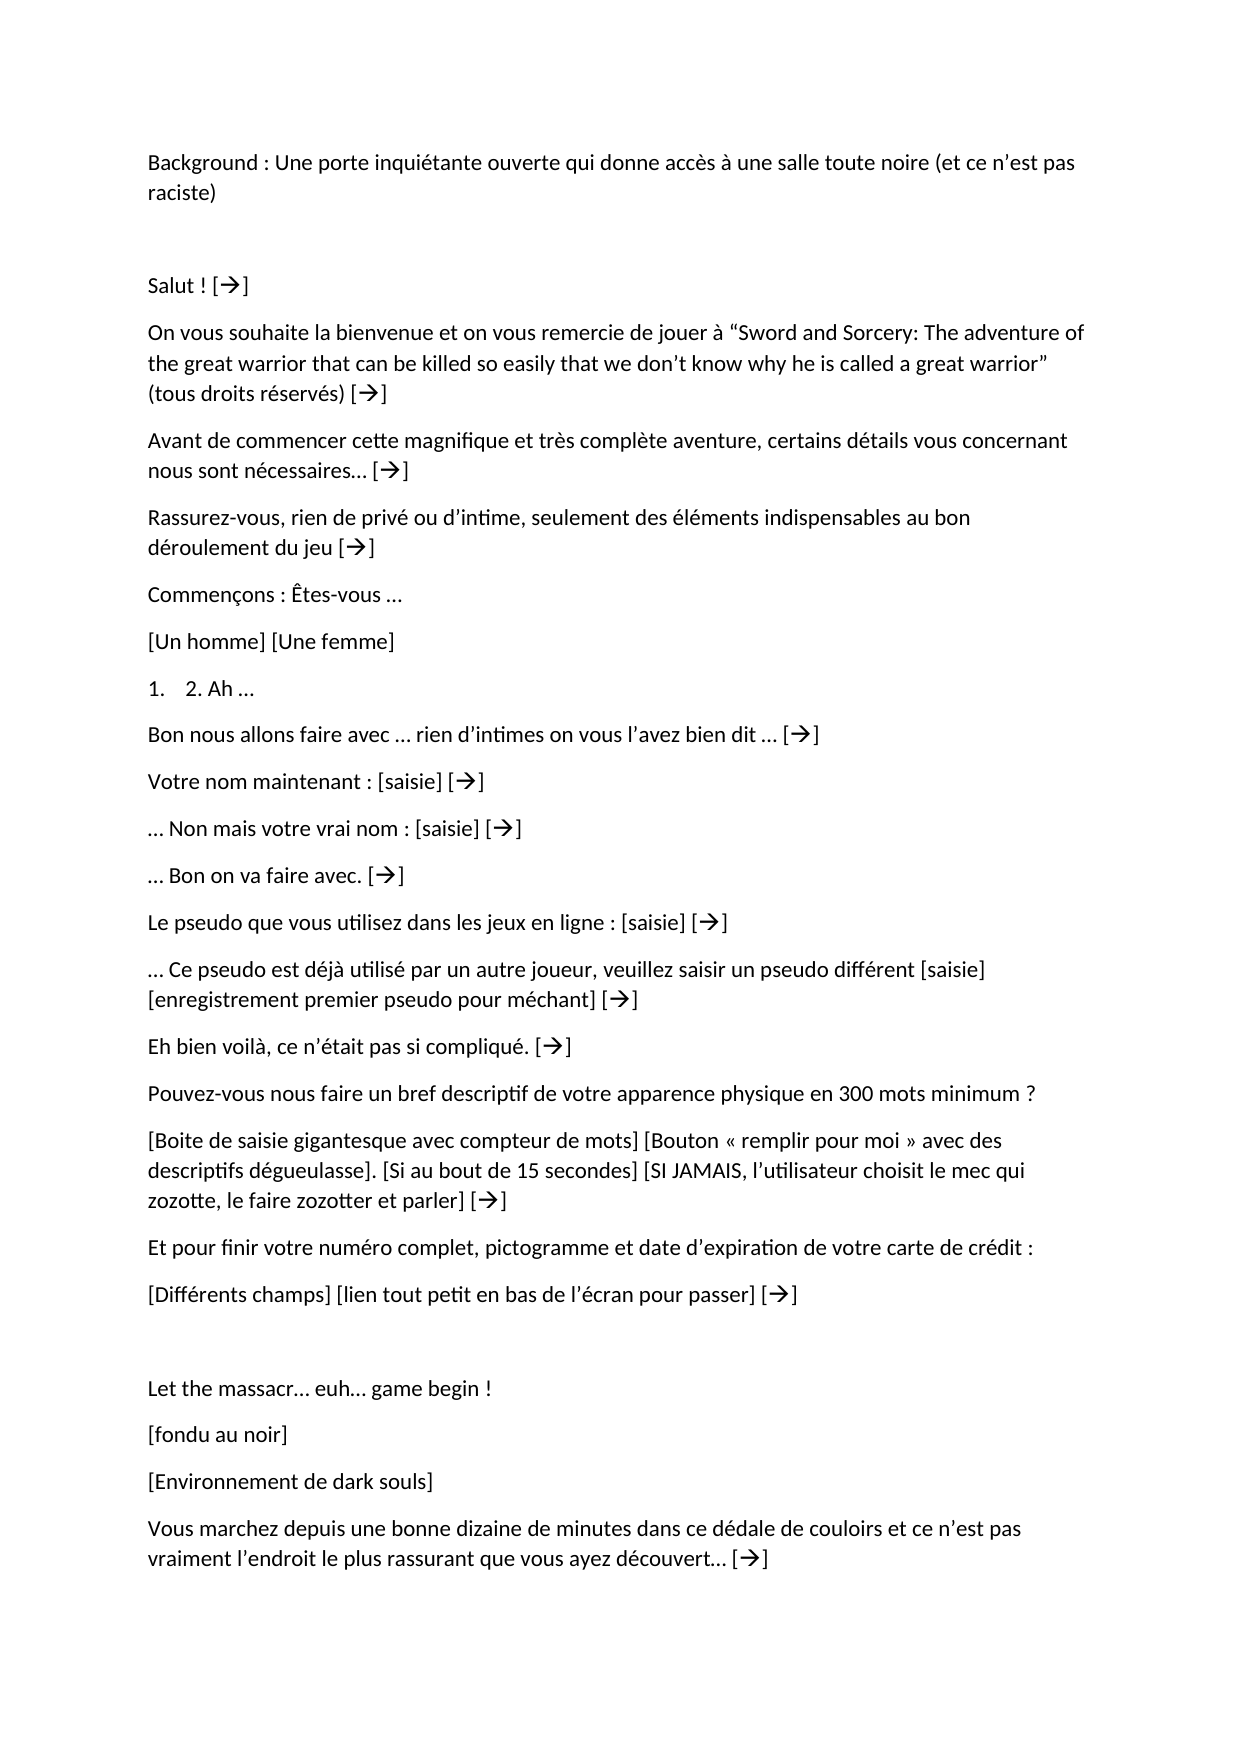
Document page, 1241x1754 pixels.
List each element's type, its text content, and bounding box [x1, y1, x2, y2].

text Background : Une porte inquiétante ouverte qui donne accès à une salle toute noire (et ce n’est pas raciste) [148, 148, 1093, 206]
list 2. Ah … [148, 674, 1093, 702]
text … Ce pseudo est déjà utilisé par un autre joueur, veuillez saisir un pseudo différent [saisie] [enregistrement premier pseudo pour méchant] [] [148, 955, 1093, 1013]
text Le pseudo que vous utilisez dans les jeux en ligne : [saisie] [] [148, 908, 1093, 936]
text [Un homme] [Une femme] [148, 627, 1093, 655]
text Commençons : Êtes-vous … [148, 580, 1093, 608]
text On vous souhaite la bienvenue et on vous remercie de jouer à “Sword and Sorcery: The adventure of the great warrior that can be killed so easily that we don’t know why he is called a great warrior” (tous droits réservés) [] [148, 318, 1093, 407]
text Avant de commencer cette magnifique et très complète aventure, certains détails vous concernant nous sont nécessaires… [] [148, 426, 1093, 484]
text … Bon on va faire avec. [] [148, 861, 1093, 889]
text Rassurez-vous, rien de privé ou d’intime, seulement des éléments indispensables au bon déroulement du jeu [] [148, 503, 1093, 561]
text … Non mais votre vrai nom : [saisie] [] [148, 814, 1093, 842]
text Votre nom maintenant : [saisie] [] [148, 767, 1093, 795]
text Salut ! [] [148, 272, 1093, 299]
text Vous marchez depuis une bonne dizaine de minutes dans ce dédale de couloirs et ce n’est pas vraiment l’endroit le plus rassurant que vous ayez découvert… [] [148, 1514, 1093, 1572]
text Pouvez-vous nous faire un bref descriptif de votre apparence physique en 300 mots minimum ? [148, 1079, 1093, 1107]
text [Environnement de dark souls] [148, 1467, 1093, 1495]
text [Boite de saisie gigantesque avec compteur de mots] [Bouton « remplir pour moi » avec des descriptifs dégueulasse]. [Si au bout de 15 secondes] [SI JAMAIS, l’utilisateur choisit le mec qui zozotte, le faire zozotter et parler] [] [148, 1126, 1093, 1214]
text Et pour finir votre numéro complet, pictogramme et date d’expiration de votre carte de crédit : [148, 1233, 1093, 1261]
text Eh bien voilà, ce n’était pas si compliqué. [] [148, 1032, 1093, 1060]
text Bon nous allons faire avec … rien d’intimes on vous l’avez bien dit … [] [148, 721, 1093, 748]
text [fondu au noir] [148, 1421, 1093, 1448]
text Let the massacr… euh… game begin ! [148, 1374, 1093, 1402]
text [Différents champs] [lien tout petit en bas de l’écran pour passer] [] [148, 1280, 1093, 1308]
